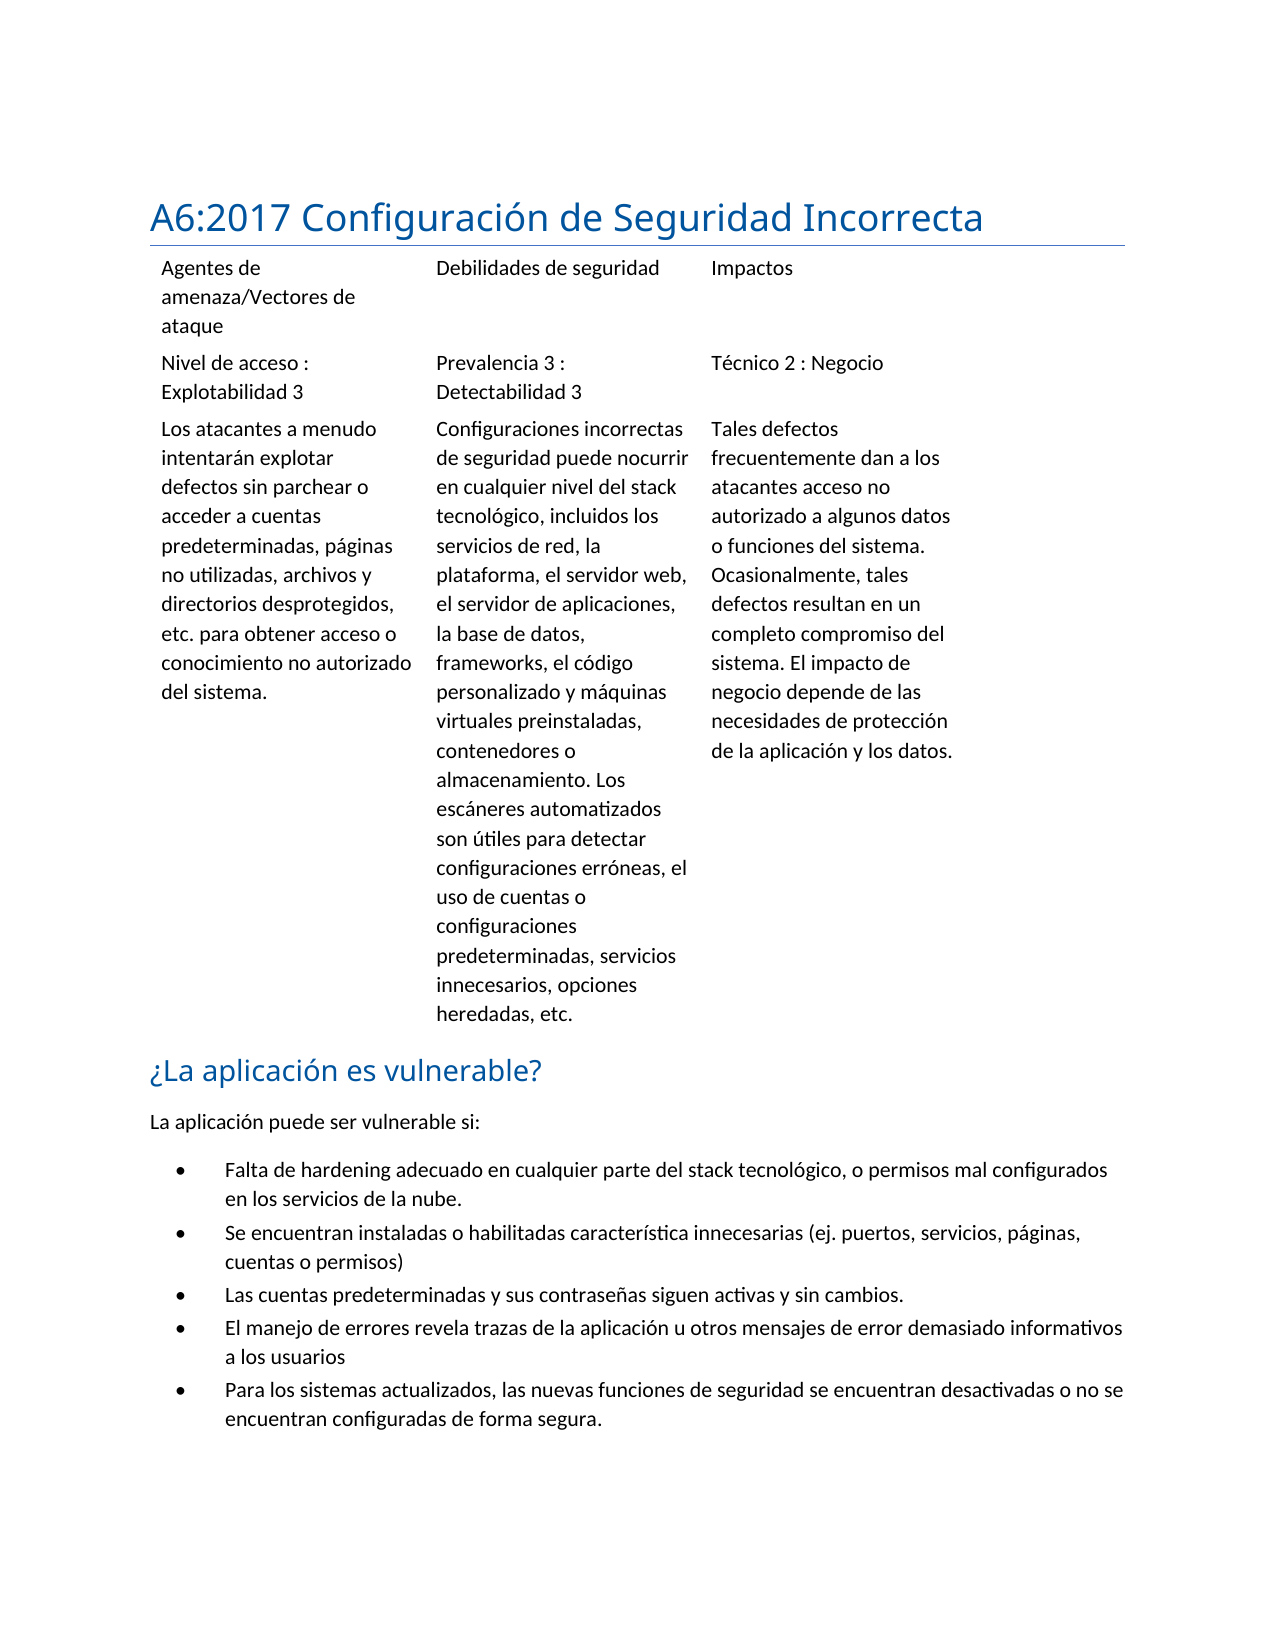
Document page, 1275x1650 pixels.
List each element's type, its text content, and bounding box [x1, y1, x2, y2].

list Falta de hardening adecuado en cualquier parte del stack tecnológico, o permisos mal configurados en los servicios de la nube. [175, 1156, 1125, 1212]
list Se encuentran instaladas o habilitadas característica innecesarias (ej. puertos, servicios, páginas, cuentas o permisos) [175, 1219, 1125, 1274]
table_cell Nivel de acceso : Explotabilidad 3 [150, 345, 425, 411]
table_cell Prevalencia 3 : Detectabilidad 3 [425, 345, 700, 411]
table_header Impactos [700, 250, 975, 345]
list El manejo de errores revela trazas de la aplicación u otros mensajes de error demasiado informativos a los usuarios [175, 1314, 1125, 1370]
list Las cuentas predeterminadas y sus contraseñas siguen activas y sin cambios. [175, 1281, 1125, 1308]
subtitle A6:2017 Configuración de Seguridad Incorrecta [150, 192, 1125, 245]
table_cell Tales defectos frecuentemente dan a los atacantes acceso no autorizado a algunos datos o funciones del sistema. Ocasionalmente, tales defectos resultan en un completo compromiso del sistema. El impacto de negocio depende de las necesidades de protección de la aplicación y los datos. [700, 411, 975, 1033]
text La aplicación puede ser vulnerable si: [150, 1108, 1125, 1135]
table_cell Los atacantes a menudo intentarán explotar defectos sin parchear o acceder a cuentas predeterminadas, páginas no utilizadas, archivos y directorios desprotegidos, etc. para obtener acceso o conocimiento no autorizado del sistema. [150, 411, 425, 1033]
table_header Debilidades de seguridad [425, 250, 700, 345]
subtitle ¿La aplicación es vulnerable? [150, 1050, 1125, 1089]
table_cell Técnico 2 : Negocio [700, 345, 975, 411]
list Para los sistemas actualizados, las nuevas funciones de seguridad se encuentran desactivadas o no se encuentran configuradas de forma segura. [175, 1376, 1125, 1432]
table_cell Configuraciones incorrectas de seguridad puede nocurrir en cualquier nivel del stack tecnológico, incluidos los servicios de red, la plataforma, el servidor web, el servidor de aplicaciones, la base de datos, frameworks, el código personalizado y máquinas virtuales preinstaladas, contenedores o almacenamiento. Los escáneres automatizados son útiles para detectar configuraciones erróneas, el uso de cuentas o configuraciones predeterminadas, servicios innecesarios, opciones heredadas, etc. [425, 411, 700, 1033]
table_header Agentes de amenaza/Vectores de ataque [150, 250, 425, 345]
